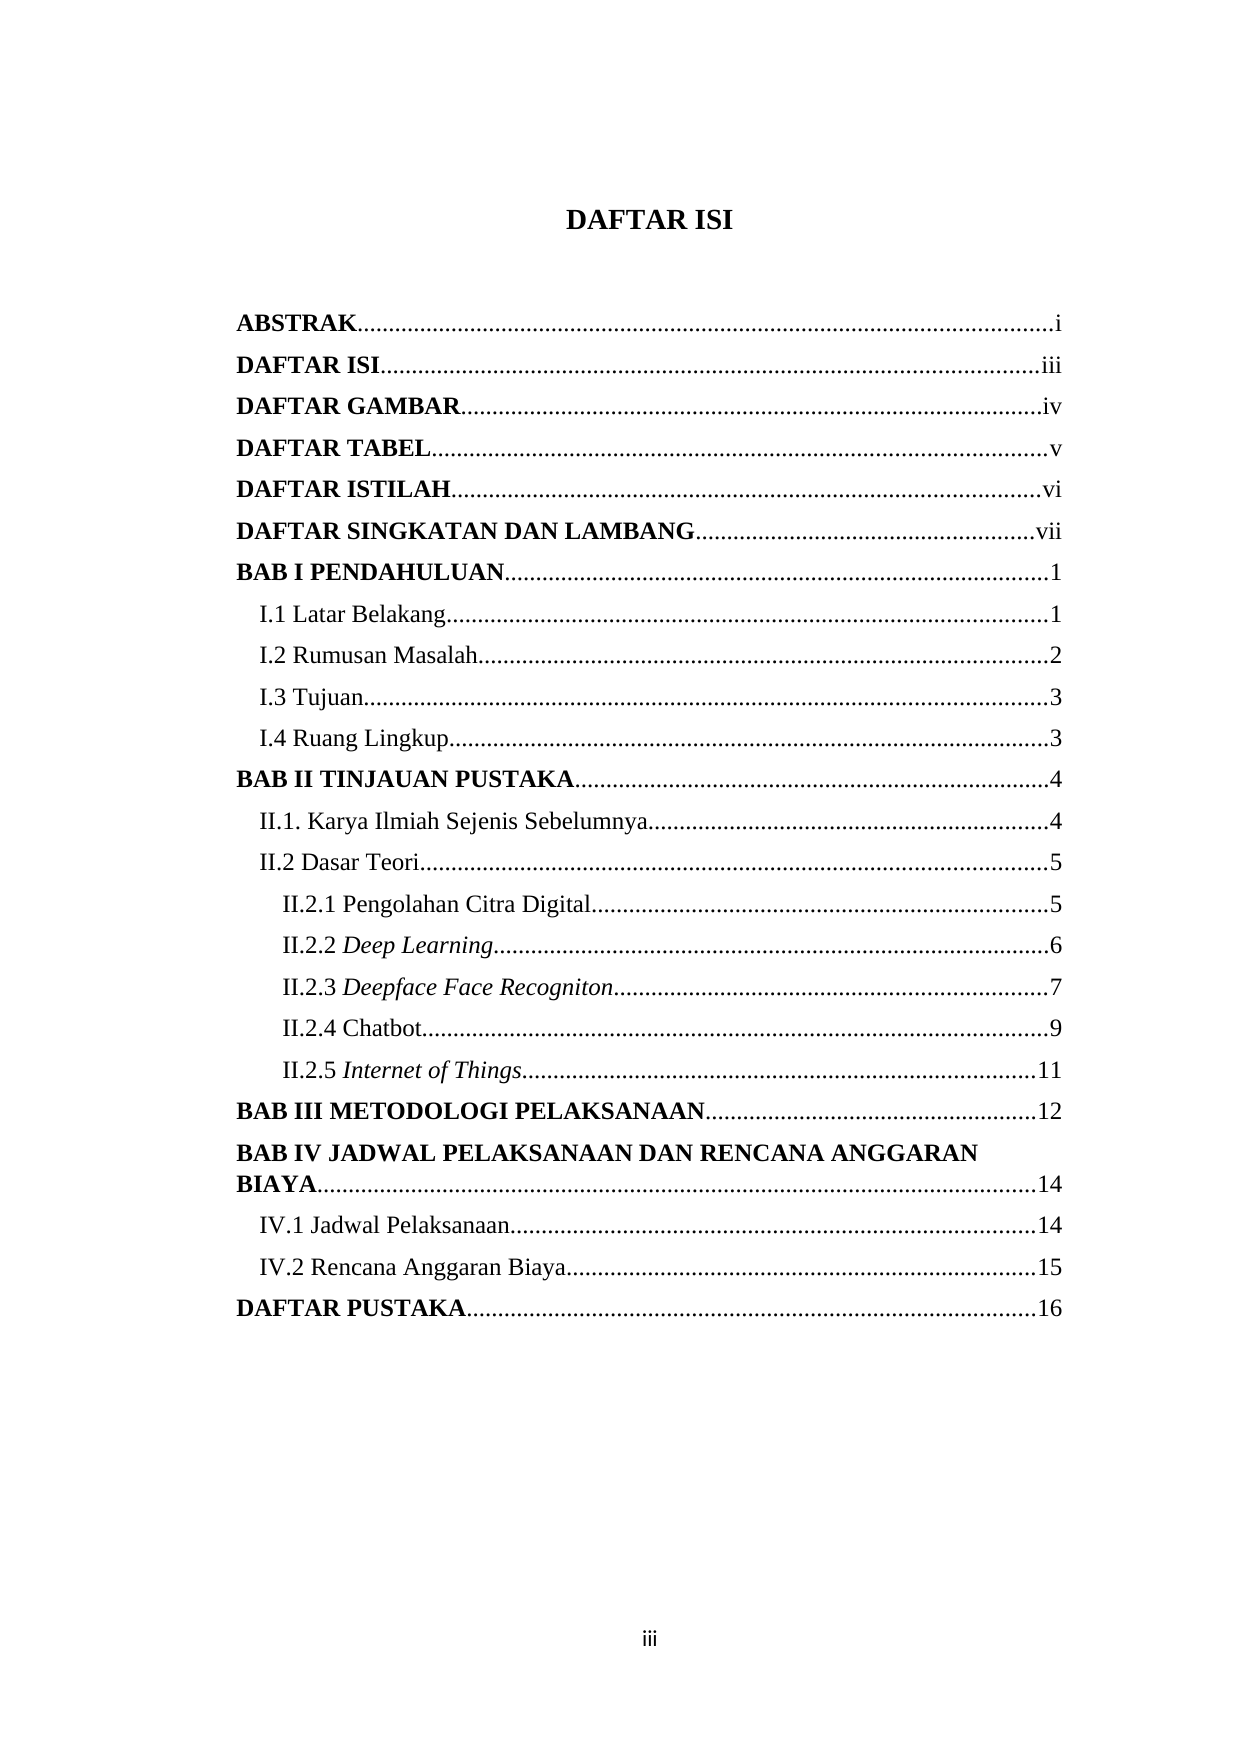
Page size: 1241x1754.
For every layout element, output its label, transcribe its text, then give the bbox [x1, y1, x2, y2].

subtitle DAFTAR ISI [236, 202, 1063, 236]
